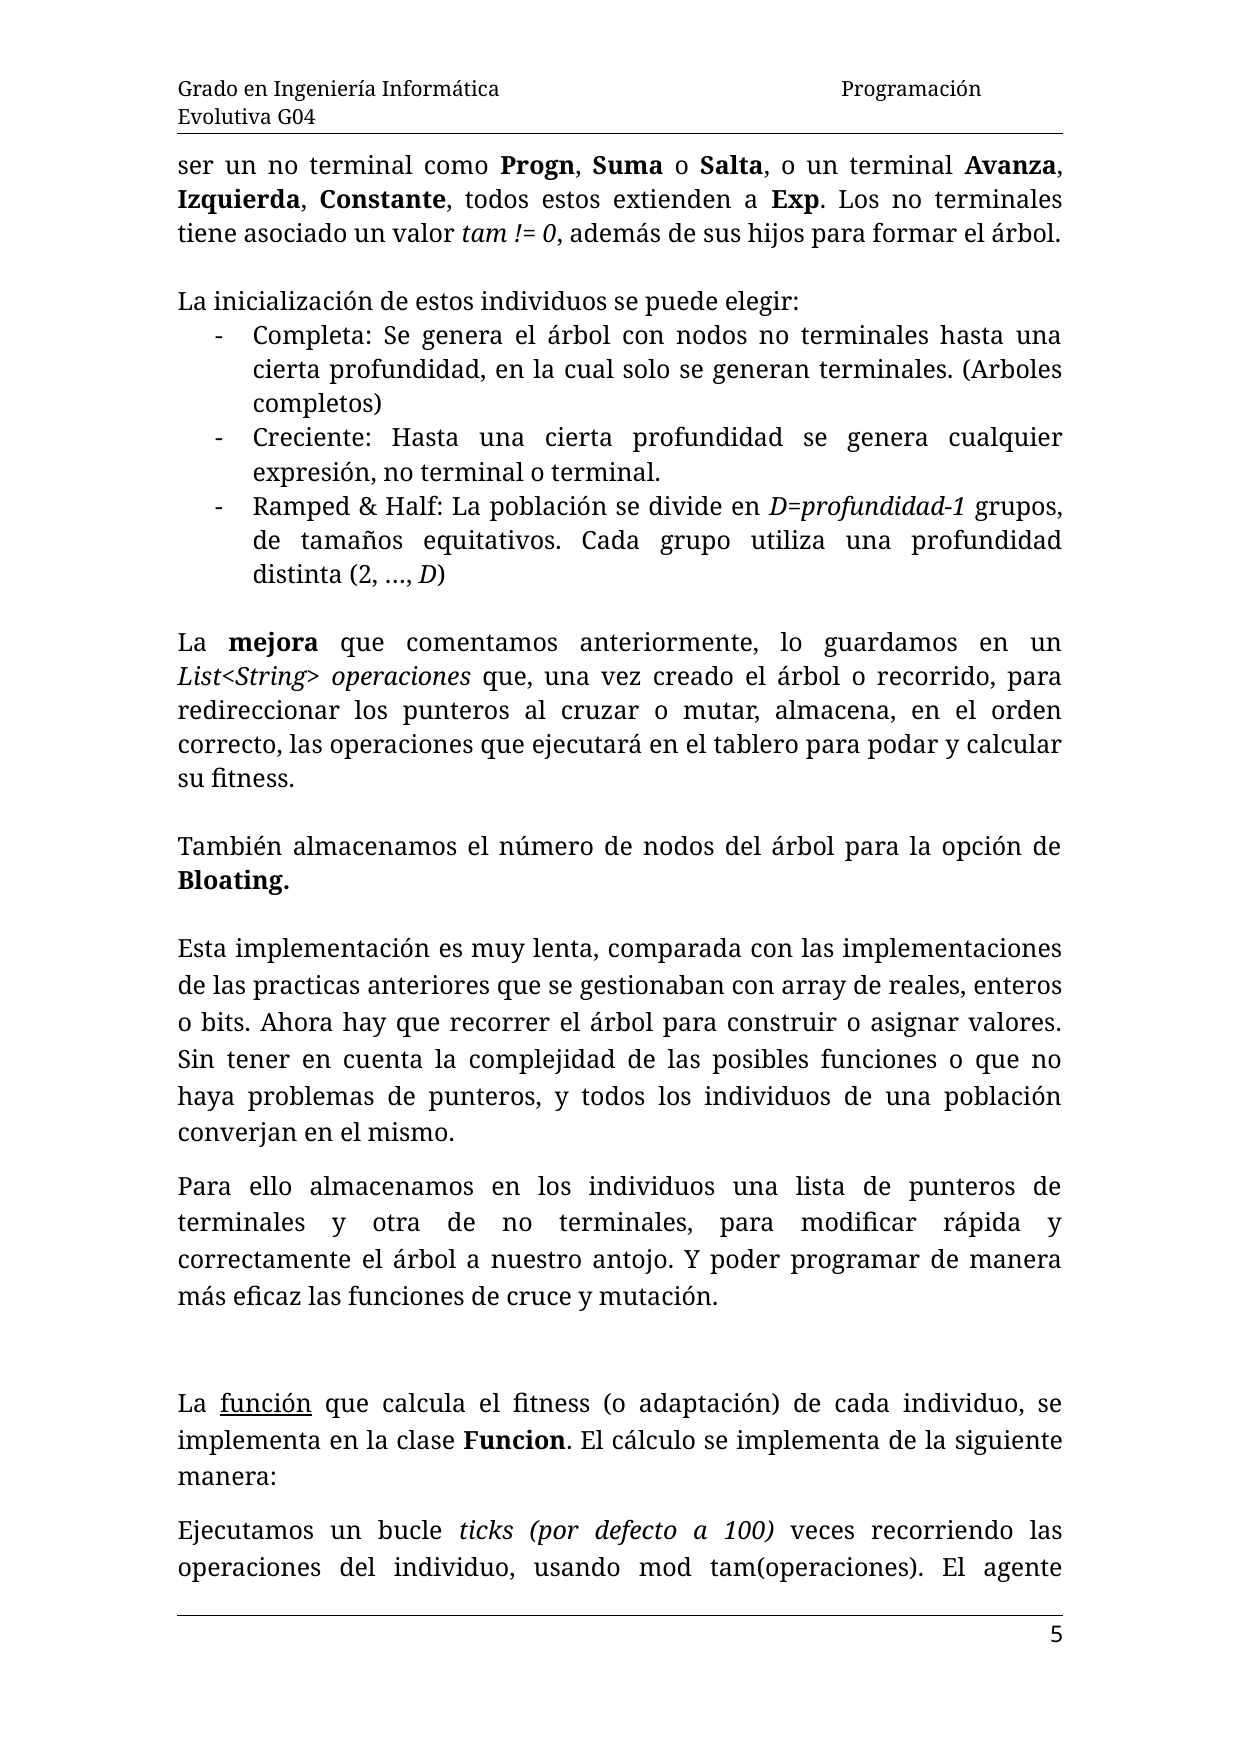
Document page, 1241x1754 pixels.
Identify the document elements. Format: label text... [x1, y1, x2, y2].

text La función que calcula el fitness (o adaptación) de cada individuo, se implementa en la clase Funcion. El cálculo se implementa de la siguiente manera: [177, 1386, 1063, 1493]
text Esta implementación es muy lenta, comparada con las implementaciones de las practicas anteriores que se gestionaban con array de reales, enteros o bits. Ahora hay que recorrer el árbol para construir o asignar valores. Sin tener en cuenta la complejidad de las posibles funciones o que no haya problemas de punteros, y todos los individuos de una población converjan en el mismo. [177, 931, 1063, 1149]
text También almacenamos el número de nodos del árbol para la opción de Bloating. [177, 829, 1063, 897]
text La inicialización de estos individuos se puede elegir: [177, 284, 1063, 318]
list Ramped & Half: La población se divide en D=profundidad-1 grupos, de tamaños equitativos. Cada grupo utiliza una profundidad distinta (2, …, D) [215, 488, 1063, 590]
list Completa: Se genera el árbol con nodos no terminales hasta una cierta profundidad, en la cual solo se generan terminales. (Arboles completos) [215, 318, 1063, 420]
list Creciente: Hasta una cierta profundidad se genera cualquier expresión, no terminal o terminal. [215, 420, 1063, 488]
text Para ello almacenamos en los individuos una lista de punteros de terminales y otra de no terminales, para modificar rápida y correctamente el árbol a nuestro antojo. Y poder programar de manera más eficaz las funciones de cruce y mutación. [177, 1168, 1063, 1313]
text La mejora que comentamos anteriormente, lo guardamos en un List<String> operaciones que, una vez creado el árbol o recorrido, para redireccionar los punteros al cruzar o mutar, almacena, en el orden correcto, las operaciones que ejecutará en el tablero para podar y calcular su fitness. [177, 624, 1063, 795]
